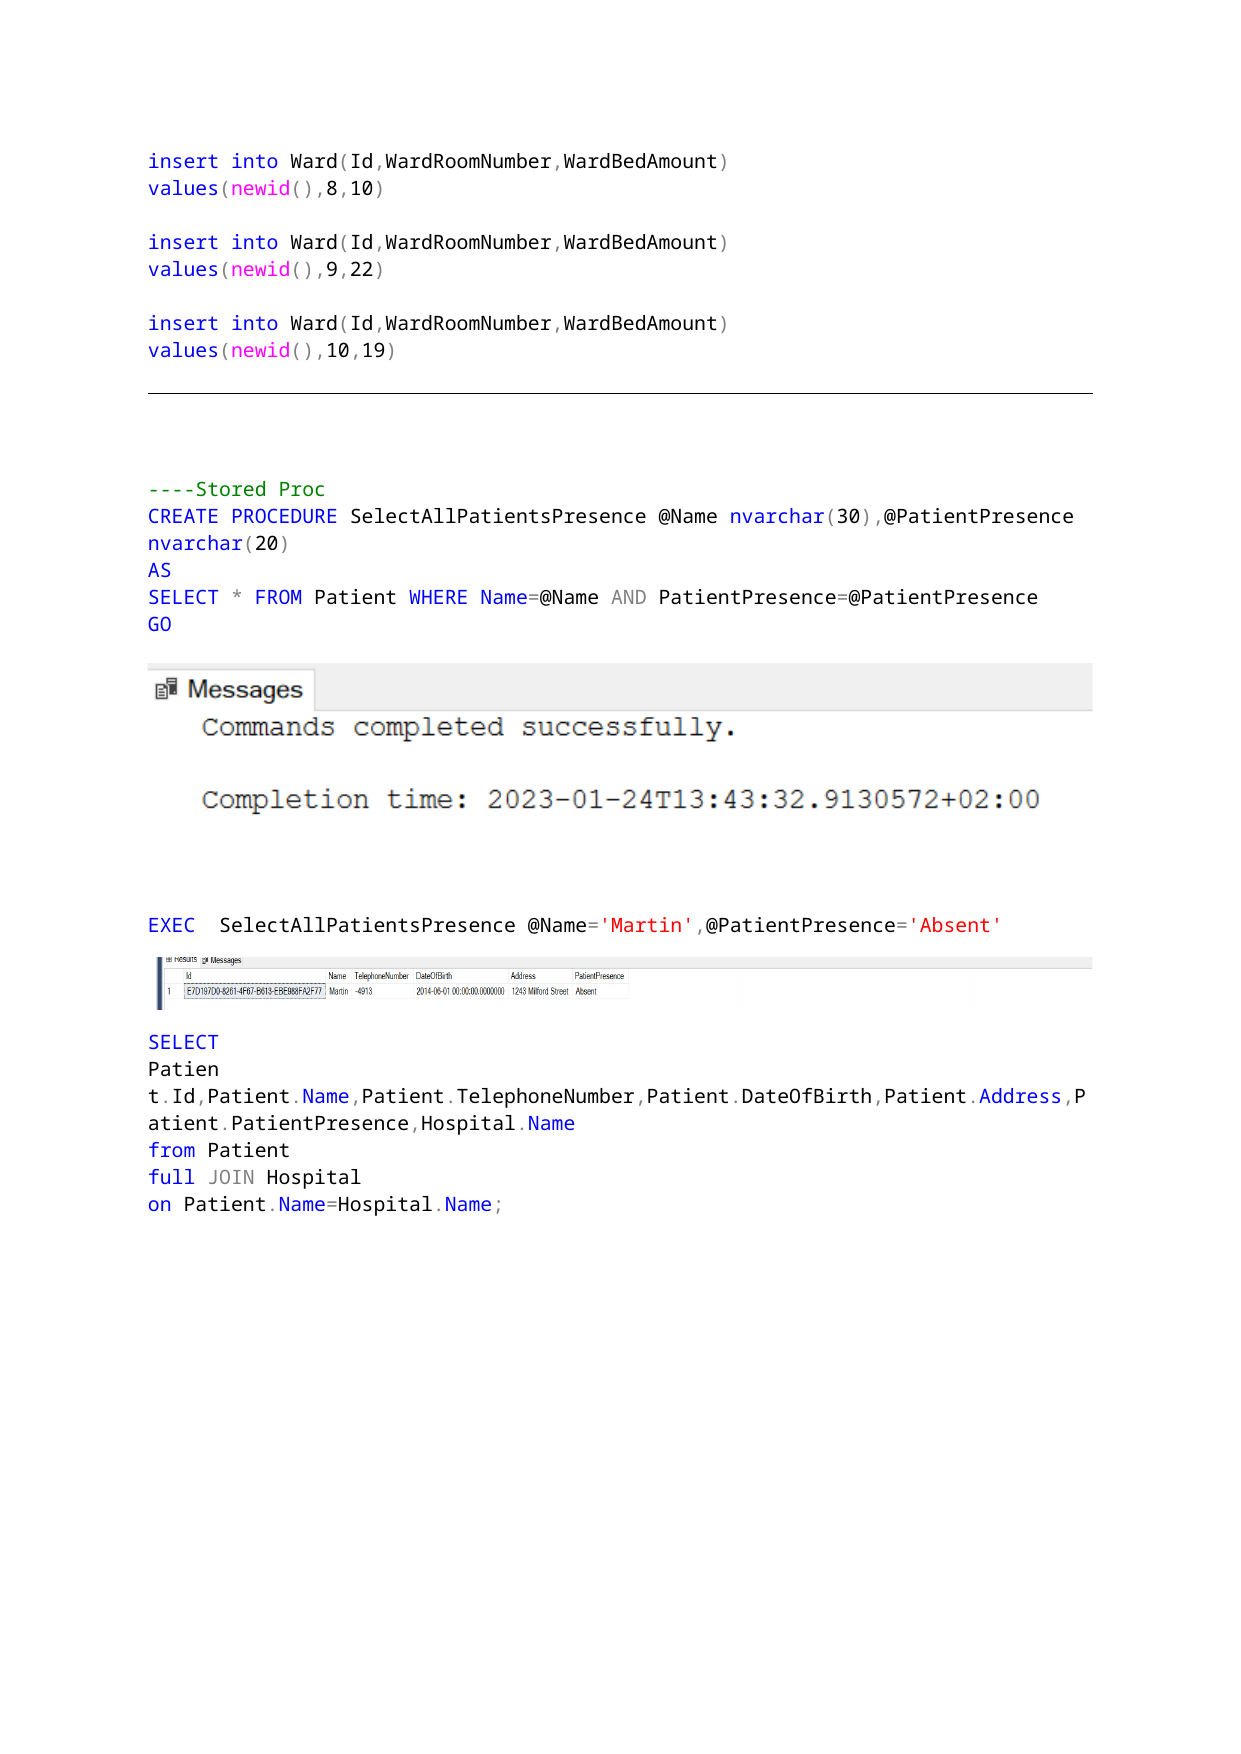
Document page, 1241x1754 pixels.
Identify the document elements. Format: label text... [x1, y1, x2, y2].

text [148, 148, 1093, 174]
text values(newid(),8,10) [148, 174, 1093, 202]
text GO [148, 610, 1093, 637]
text ----Stored Proc [148, 475, 1093, 502]
text SELECT Patient.Id,Patient.Name,Patient.TelephoneNumber,Patient.DateOfBirth,Patient.Address,Patient.PatientPresence,Hospital.Name [148, 1028, 1093, 1136]
text values(newid(),10,19) [148, 336, 1093, 363]
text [148, 228, 1093, 256]
text EXEC SelectAllPatientsPresence @Name='Martin',@PatientPresence='Absent' [148, 911, 1093, 938]
picture [147, 957, 1093, 1010]
text CREATE PROCEDURE SelectAllPatientsPresence @Name nvarchar(30),@PatientPresence nvarchar(20) [148, 502, 1093, 556]
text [148, 309, 1093, 336]
text SELECT * FROM Patient WHERE Name=@Name AND PatientPresence=@PatientPresence [148, 583, 1093, 610]
text from Patient [148, 1136, 1093, 1163]
picture [147, 663, 1093, 893]
text full JOIN Hospital [148, 1163, 1093, 1190]
text AS [148, 556, 1093, 583]
text on Patient.Name=Hospital.Name; [148, 1190, 1093, 1217]
text values(newid(),9,22) [148, 256, 1093, 282]
